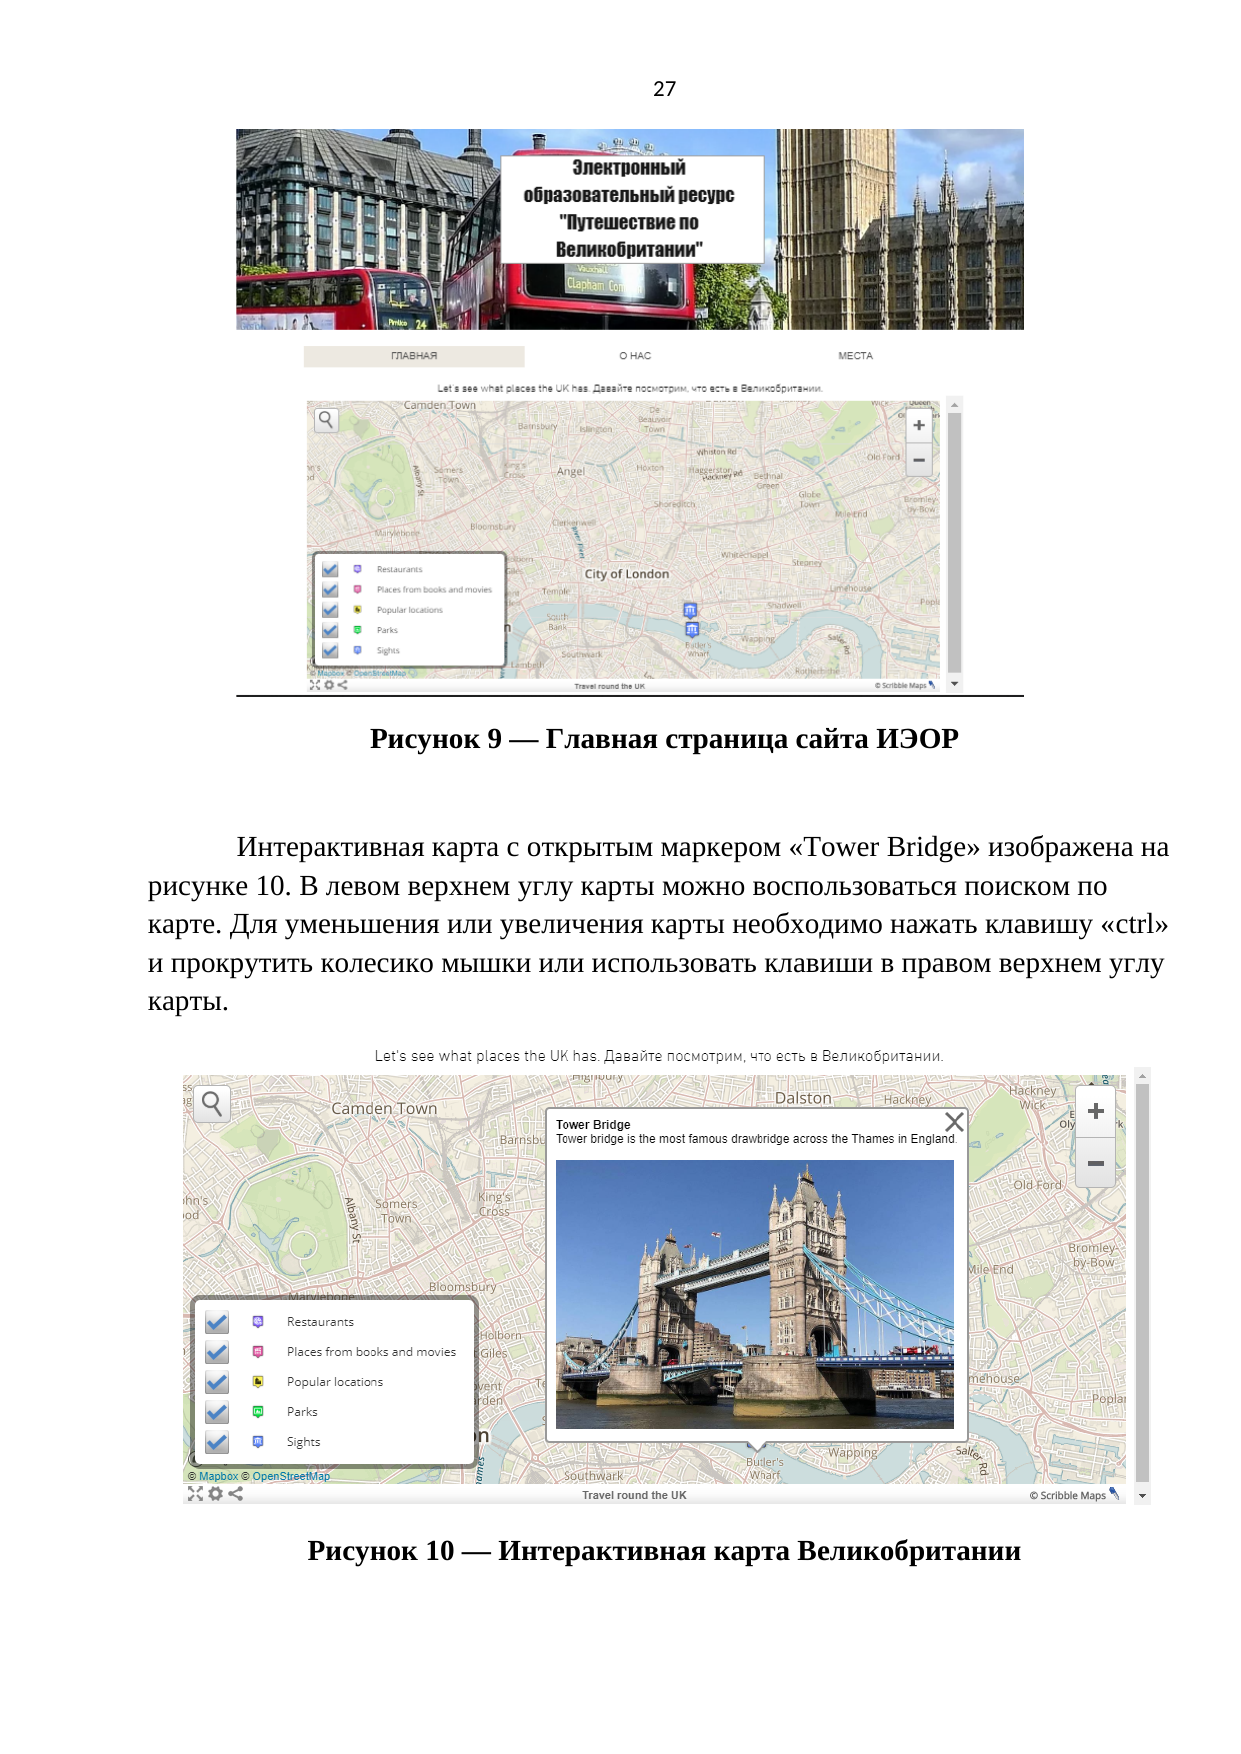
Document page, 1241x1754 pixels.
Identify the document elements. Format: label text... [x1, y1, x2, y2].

picture [236, 129, 1024, 697]
picture [177, 1042, 1152, 1508]
text Интерактивная карта с открытым маркером «Tower Bridge» изображена на рисунке 10. В левом верхнем углу карты можно воспользоваться поиском по карте. Для уменьшения или увеличения карты необходимо нажать клавишу «ctrl» и прокрутить колесико мышки или использовать клавиши в правом верхнем углу карты. [148, 829, 1181, 1017]
text Рисунок 9 — Главная страница сайта ИЭОР [148, 722, 1181, 755]
text Рисунок 10 — Интерактивная карта Великобритании [148, 1533, 1181, 1566]
